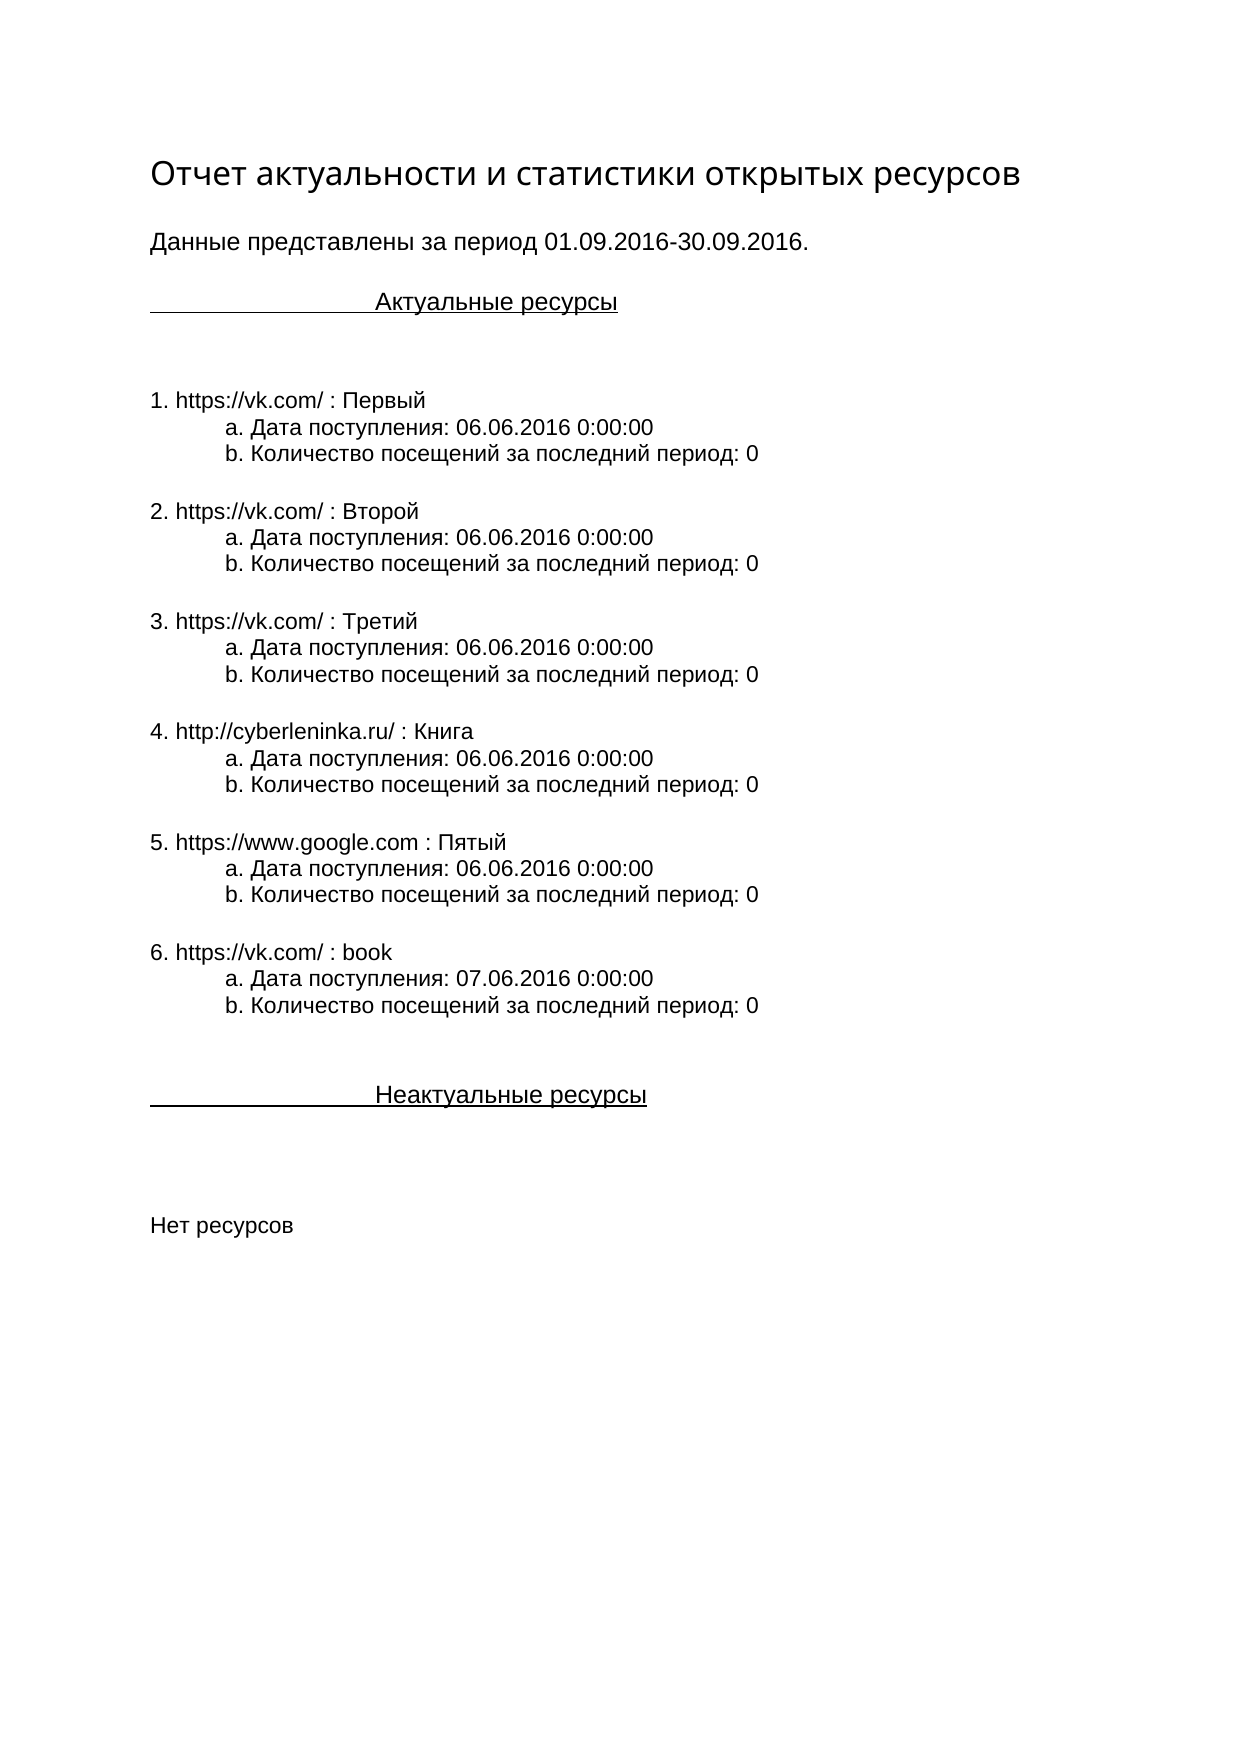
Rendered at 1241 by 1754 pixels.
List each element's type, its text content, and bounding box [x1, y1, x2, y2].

text 5. https://www.google.com : Пятый [150, 828, 1090, 855]
text a. Дата поступления: 07.06.2016 0:00:00 [150, 965, 1090, 992]
text Данные представлены за период 01.09.2016-30.09.2016. [150, 227, 1090, 255]
text a. Дата поступления: 06.06.2016 0:00:00 [150, 524, 1090, 550]
text Отчет актуальности и статистики открытых ресурсов [150, 150, 1090, 195]
text b. Количество посещений за последний период: 0 [150, 992, 1090, 1018]
text a. Дата поступления: 06.06.2016 0:00:00 [150, 414, 1090, 440]
text b. Количество посещений за последний период: 0 [150, 881, 1090, 908]
text b. Количество посещений за последний период: 0 [150, 440, 1090, 466]
text a. Дата поступления: 06.06.2016 0:00:00 [150, 855, 1090, 881]
text a. Дата поступления: 06.06.2016 0:00:00 [150, 744, 1090, 771]
text 3. https://vk.com/ : Третий [150, 608, 1090, 634]
text Актуальные ресурсы [150, 287, 1090, 387]
text 4. http://cyberleninka.ru/ : Книга [150, 718, 1090, 744]
text b. Количество посещений за последний период: 0 [150, 661, 1090, 687]
text a. Дата поступления: 06.06.2016 0:00:00 [150, 634, 1090, 661]
text 1. https://vk.com/ : Первый [150, 387, 1090, 414]
text Неактуальные ресурсы [150, 1080, 1090, 1181]
text Нет ресурсов [150, 1212, 1090, 1239]
text b. Количество посещений за последний период: 0 [150, 771, 1090, 797]
text 2. https://vk.com/ : Второй [150, 498, 1090, 524]
text 6. https://vk.com/ : book [150, 939, 1090, 965]
text b. Количество посещений за последний период: 0 [150, 550, 1090, 577]
